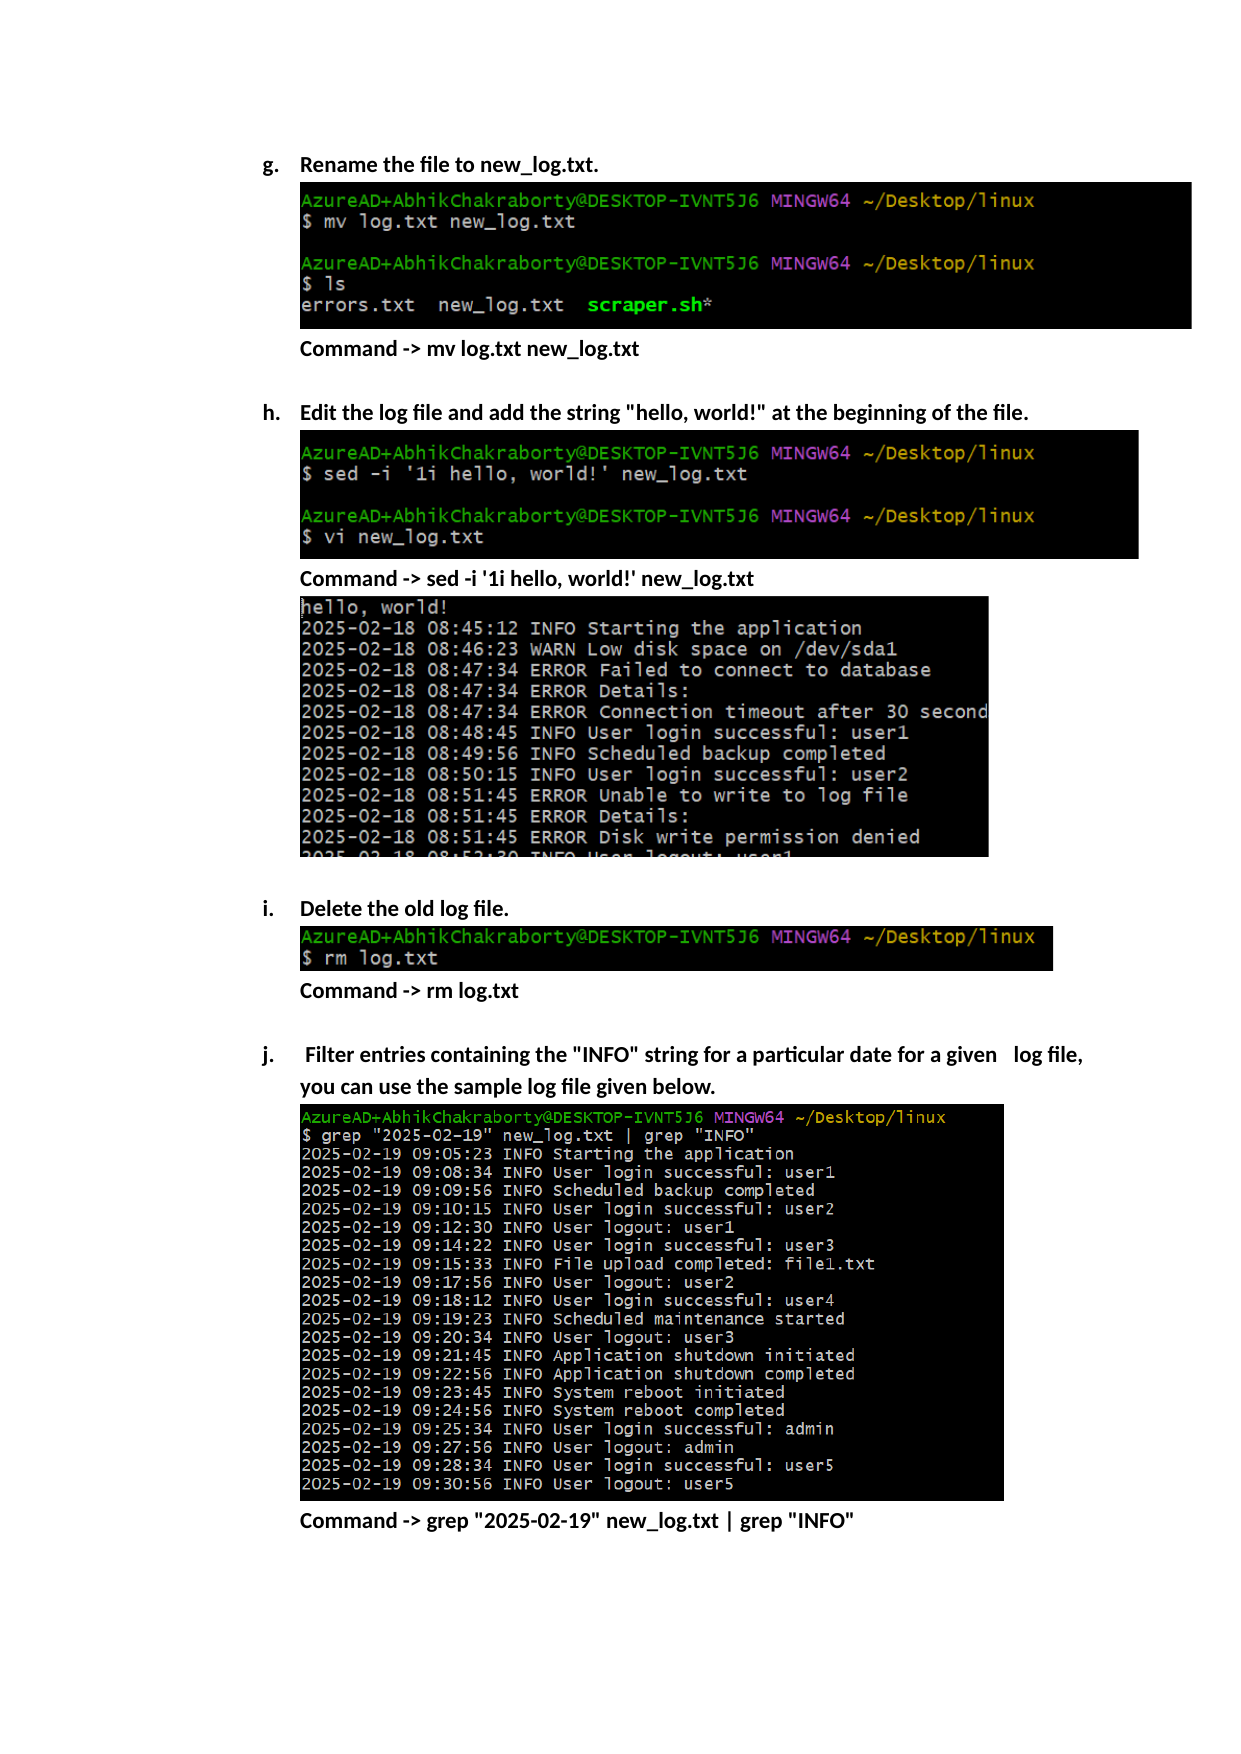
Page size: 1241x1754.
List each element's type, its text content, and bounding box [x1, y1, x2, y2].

picture [300, 430, 1139, 559]
picture [300, 182, 1192, 329]
list Command -> rm log.txt [300, 976, 1090, 1004]
list Edit the log file and add the string "hello, world!" at the beginning of the file. [262, 398, 1090, 427]
list Filter entries containing the "INFO" string for a particular date for a given log file, you can use the sample log file given below. [262, 1040, 1090, 1101]
list Rename the file to new_log.txt. [262, 150, 1090, 178]
list Command -> mv log.txt new_log.txt [300, 334, 1090, 362]
list Delete the old log file. [262, 894, 1090, 922]
picture [300, 1104, 1004, 1501]
picture [300, 596, 989, 857]
picture [300, 926, 1054, 971]
list Command -> grep "2025-02-19" new_log.txt | grep "INFO" [300, 1506, 1090, 1534]
list Command -> sed -i '1i hello, world!' new_log.txt [300, 564, 1090, 592]
